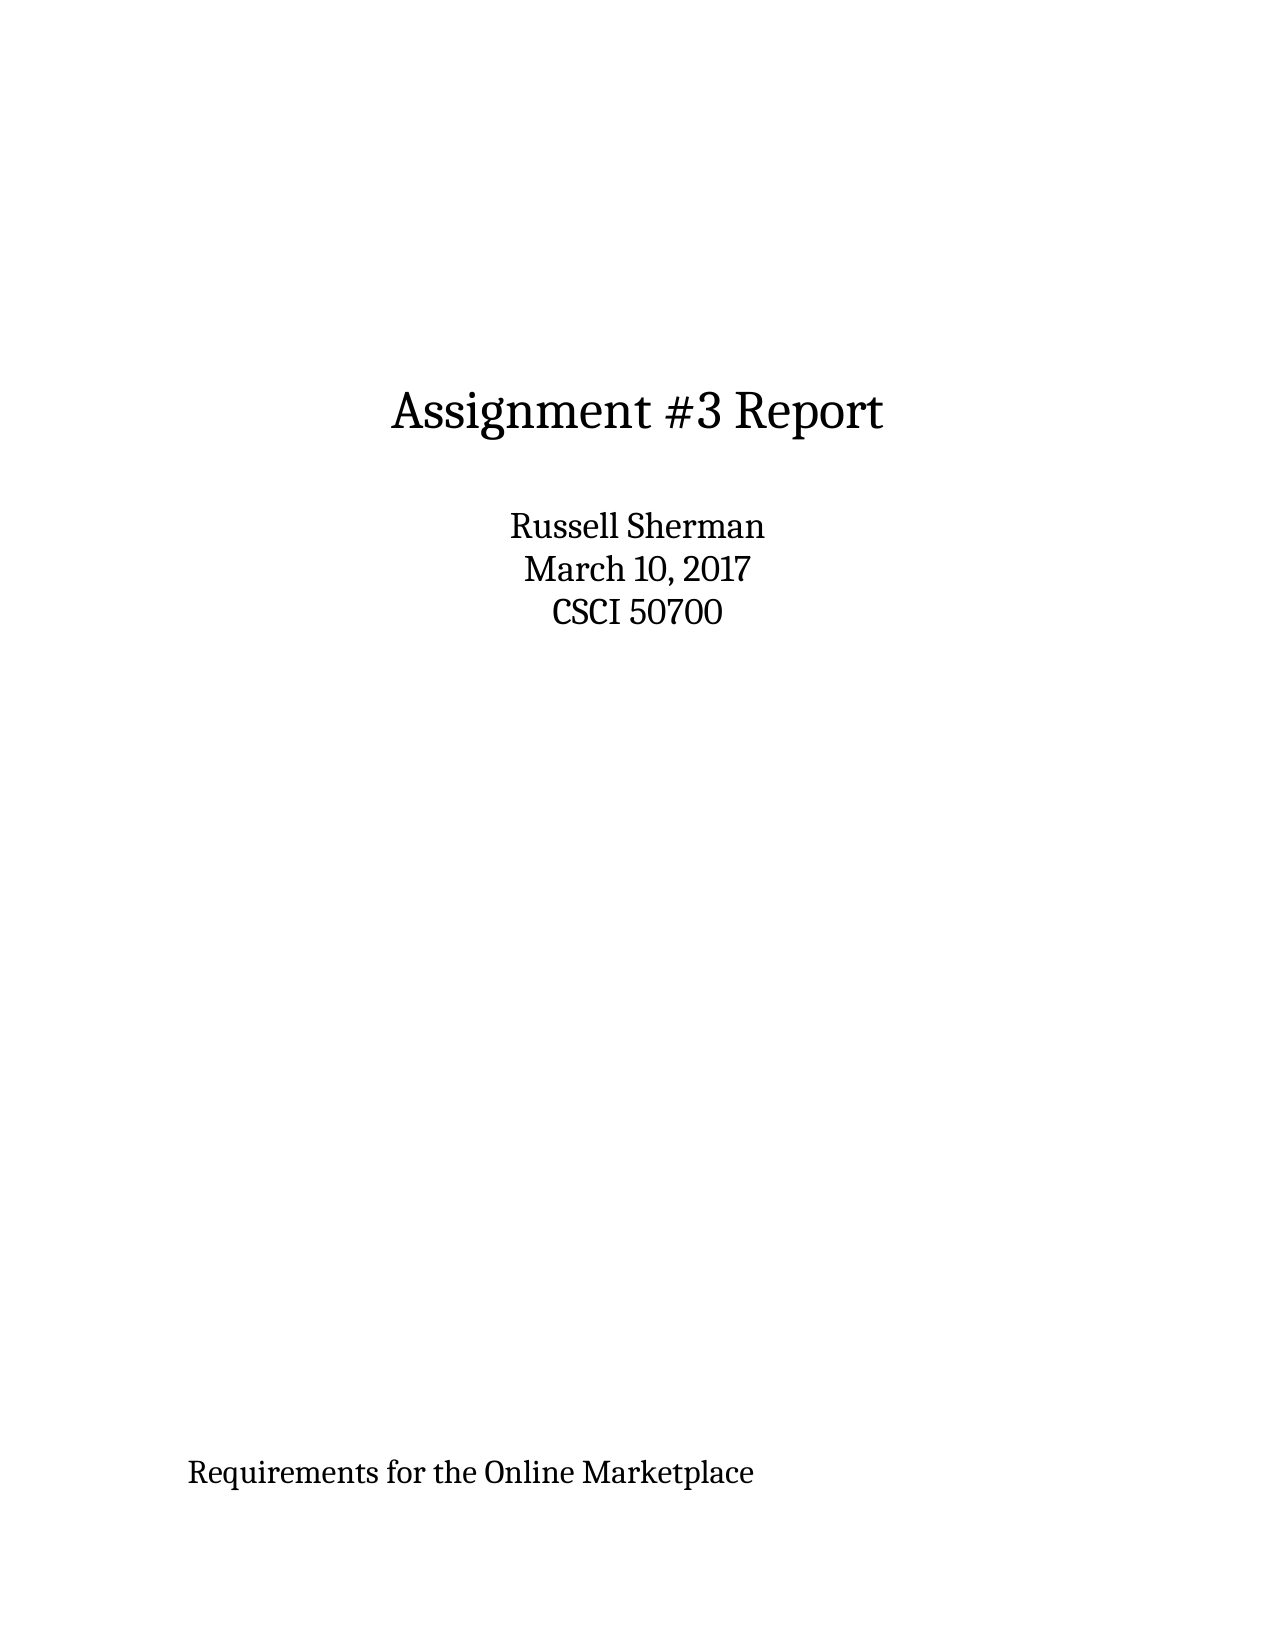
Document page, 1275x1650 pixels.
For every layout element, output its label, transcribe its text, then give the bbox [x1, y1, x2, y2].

text March 10, 2017 [187, 548, 1087, 591]
text CSCI 50700 [187, 591, 1087, 634]
text Requirements for the Online Marketplace [187, 1453, 1087, 1492]
text Russell Sherman [187, 504, 1087, 548]
text Assignment #3 Report [187, 380, 1087, 442]
